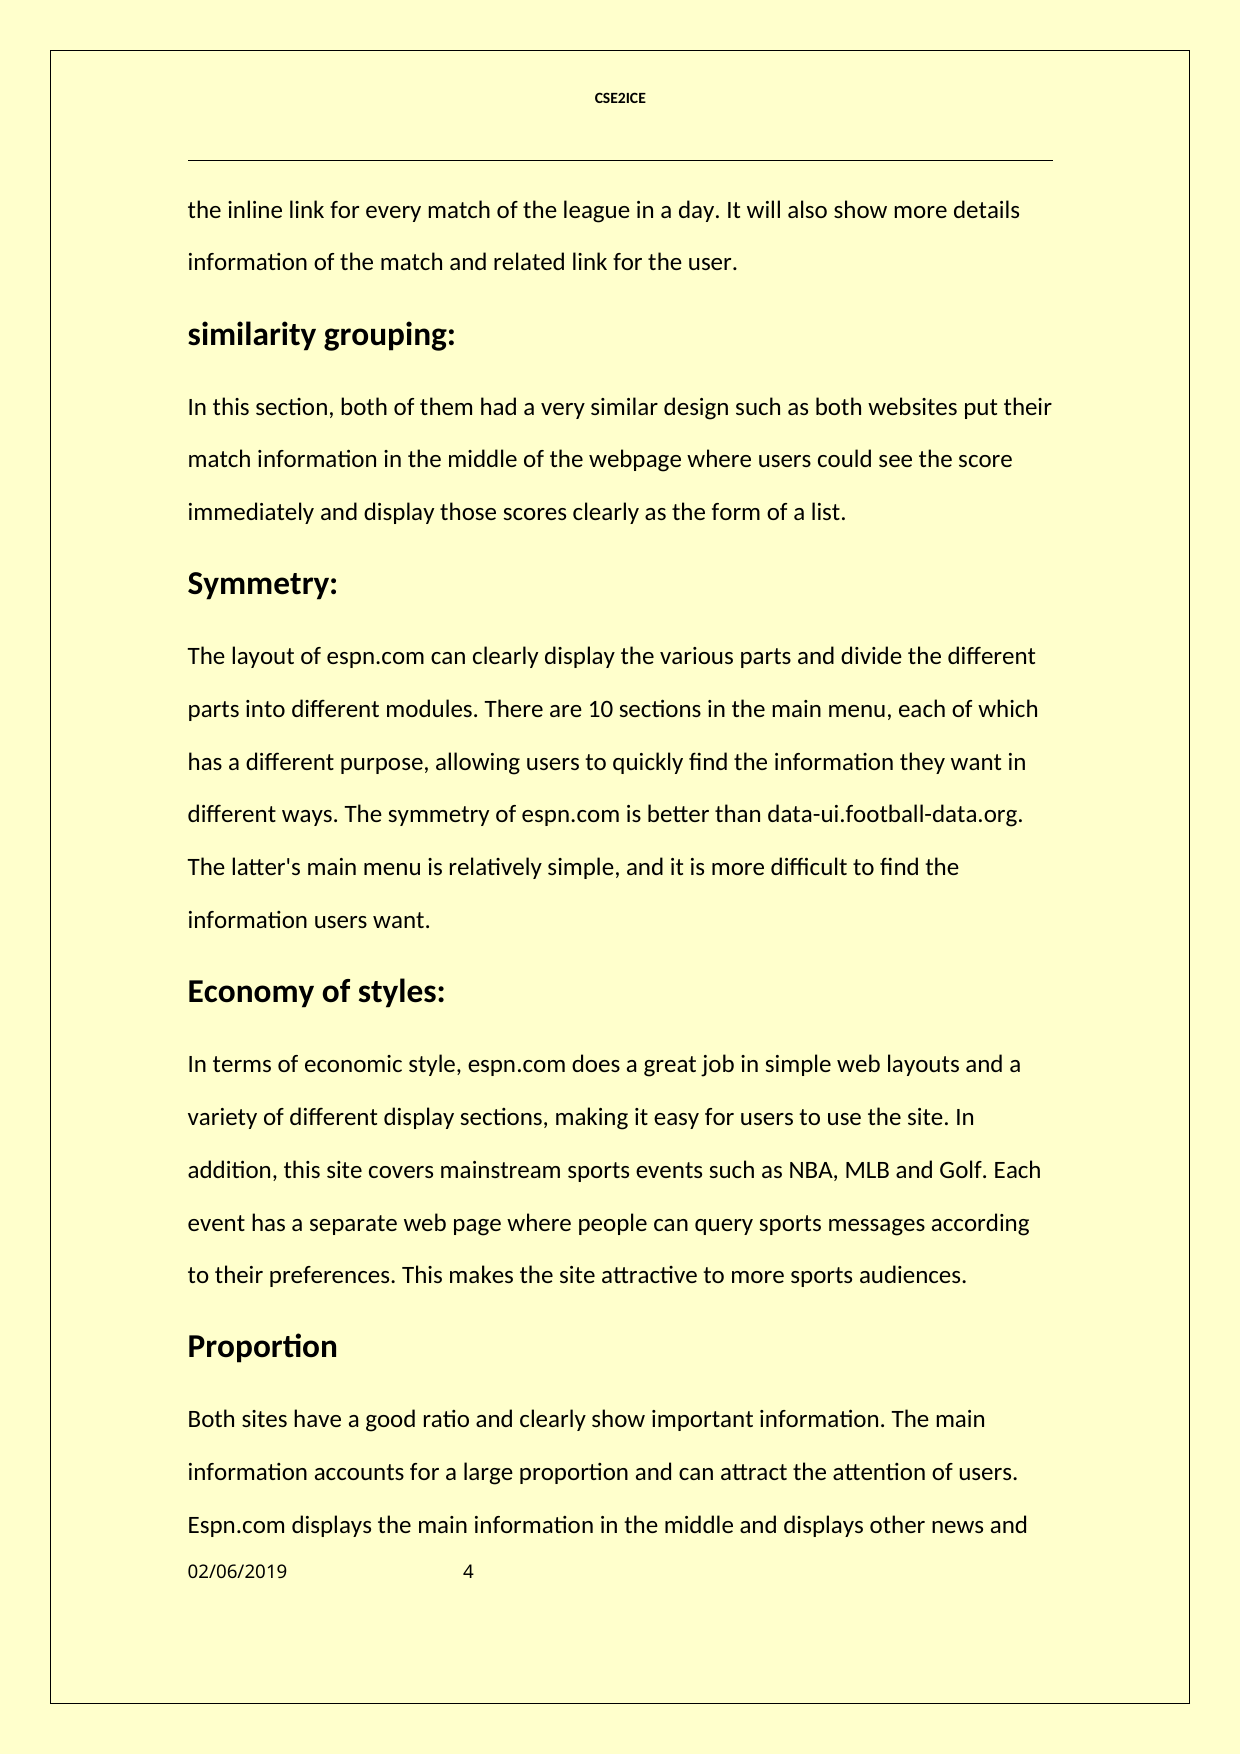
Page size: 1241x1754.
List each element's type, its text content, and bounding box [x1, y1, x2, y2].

text In this section, both of them had a very similar design such as both websites put their match information in the middle of the webpage where users could see the score immediately and display those scores clearly as the form of a list. [187, 384, 1053, 533]
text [187, 1397, 1053, 1546]
text Symmetry: [187, 560, 1053, 604]
text Proportion [187, 1324, 1053, 1368]
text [187, 187, 1053, 284]
text The layout of espn.com can clearly display the various parts and divide the different parts into different modules. There are 10 sections in the main menu, each of which has a different purpose, allowing users to quickly find the information they want in different ways. The symmetry of espn.com is better than data-ui.football-data.org. The latter's main menu is relatively simple, and it is more difficult to find the information users want. [187, 633, 1053, 942]
text In terms of economic style, espn.com does a great job in simple web layouts and a variety of different display sections, making it easy for users to use the site. In addition, this site covers mainstream sports events such as NBA, MLB and Golf. Each event has a separate web page where people can query sports messages according to their preferences. This makes the site attractive to more sports audiences. [187, 1041, 1053, 1297]
text similarity grouping: [187, 311, 1053, 355]
text Economy of styles: [187, 968, 1053, 1012]
